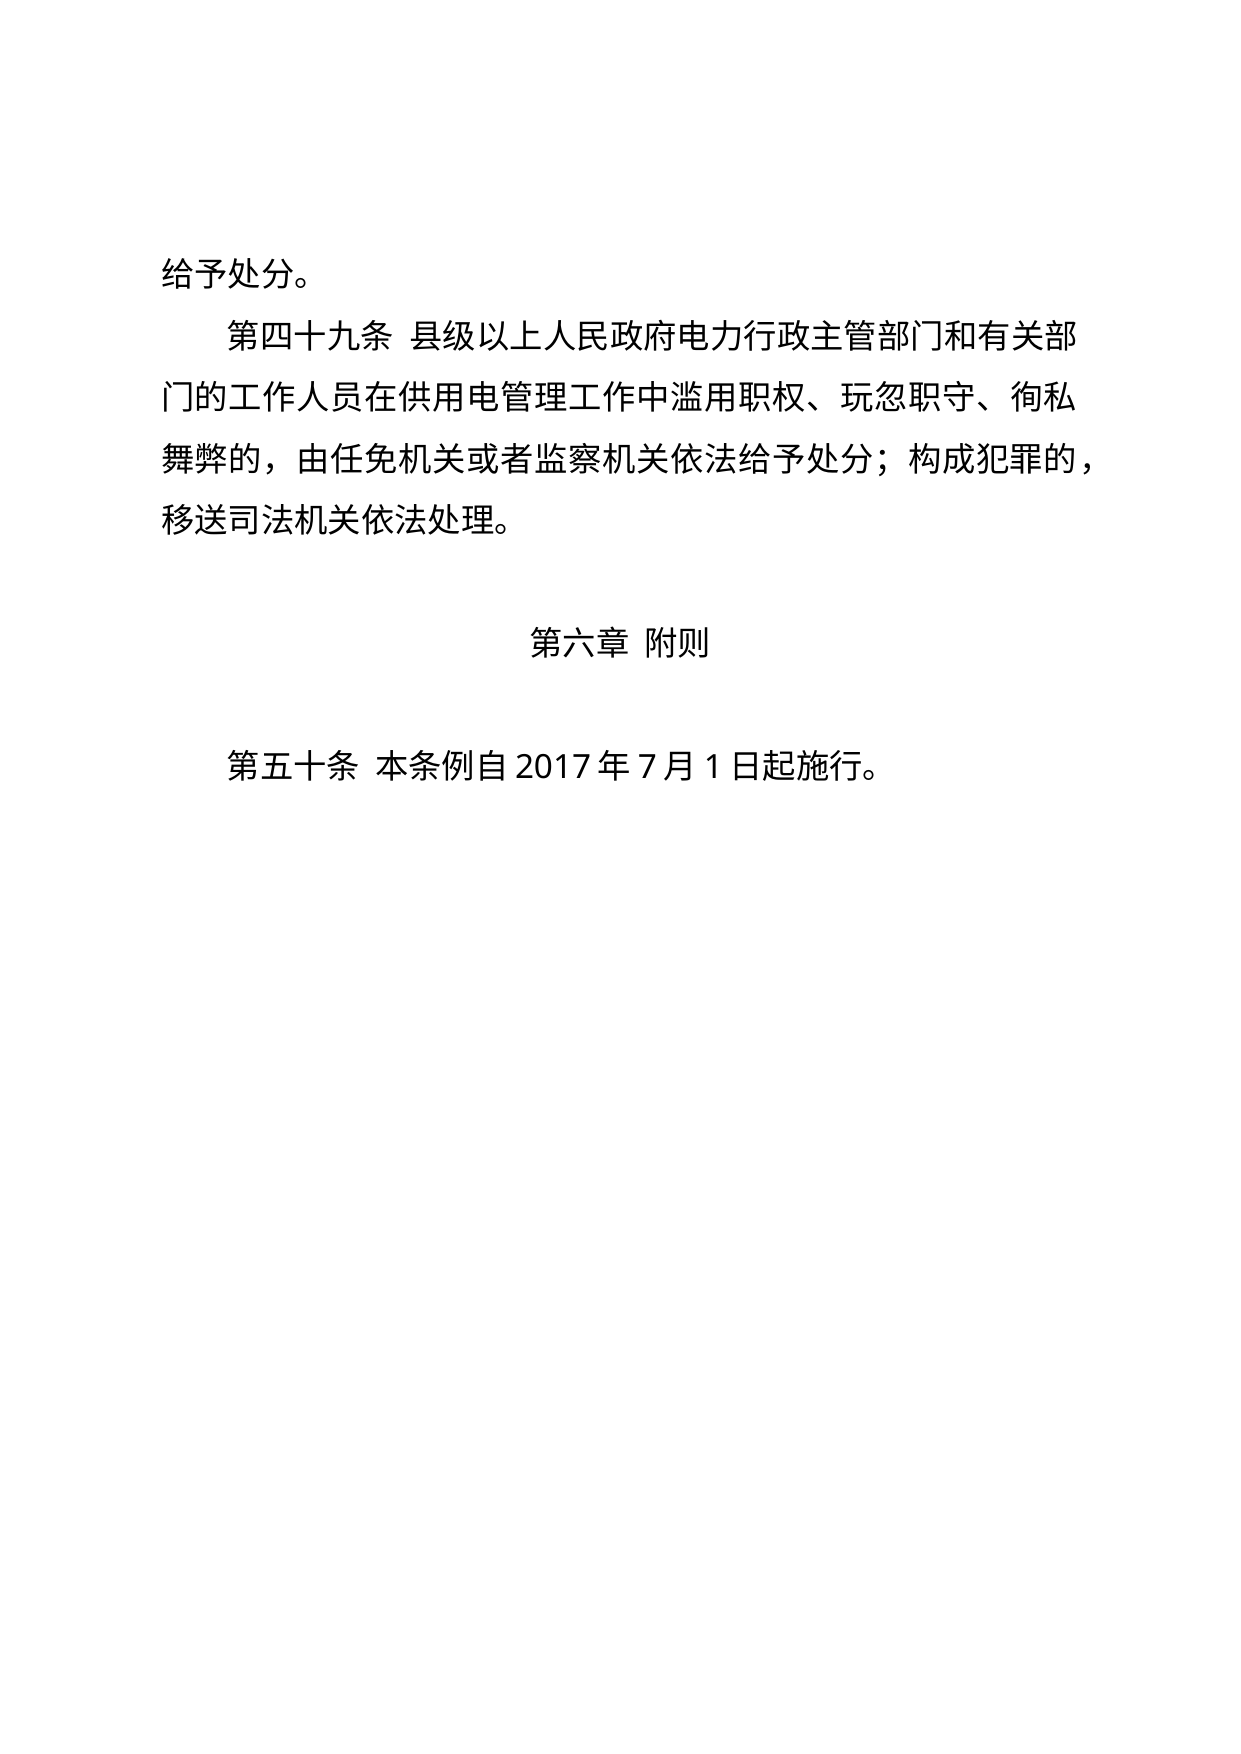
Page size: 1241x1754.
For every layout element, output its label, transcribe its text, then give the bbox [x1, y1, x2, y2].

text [161, 237, 1079, 299]
text 第四十九条 县级以上人民政府电力行政主管部门和有关部门的工作人员在供用电管理工作中滥用职权、玩忽职守、徇私舞弊的，由任免机关或者监察机关依法给予处分；构成犯罪的，移送司法机关依法处理。 [161, 299, 1079, 545]
text 第五十条 本条例自2017年7月1日起施行。 [161, 729, 1079, 791]
text 第六章 附则 [161, 606, 1079, 668]
